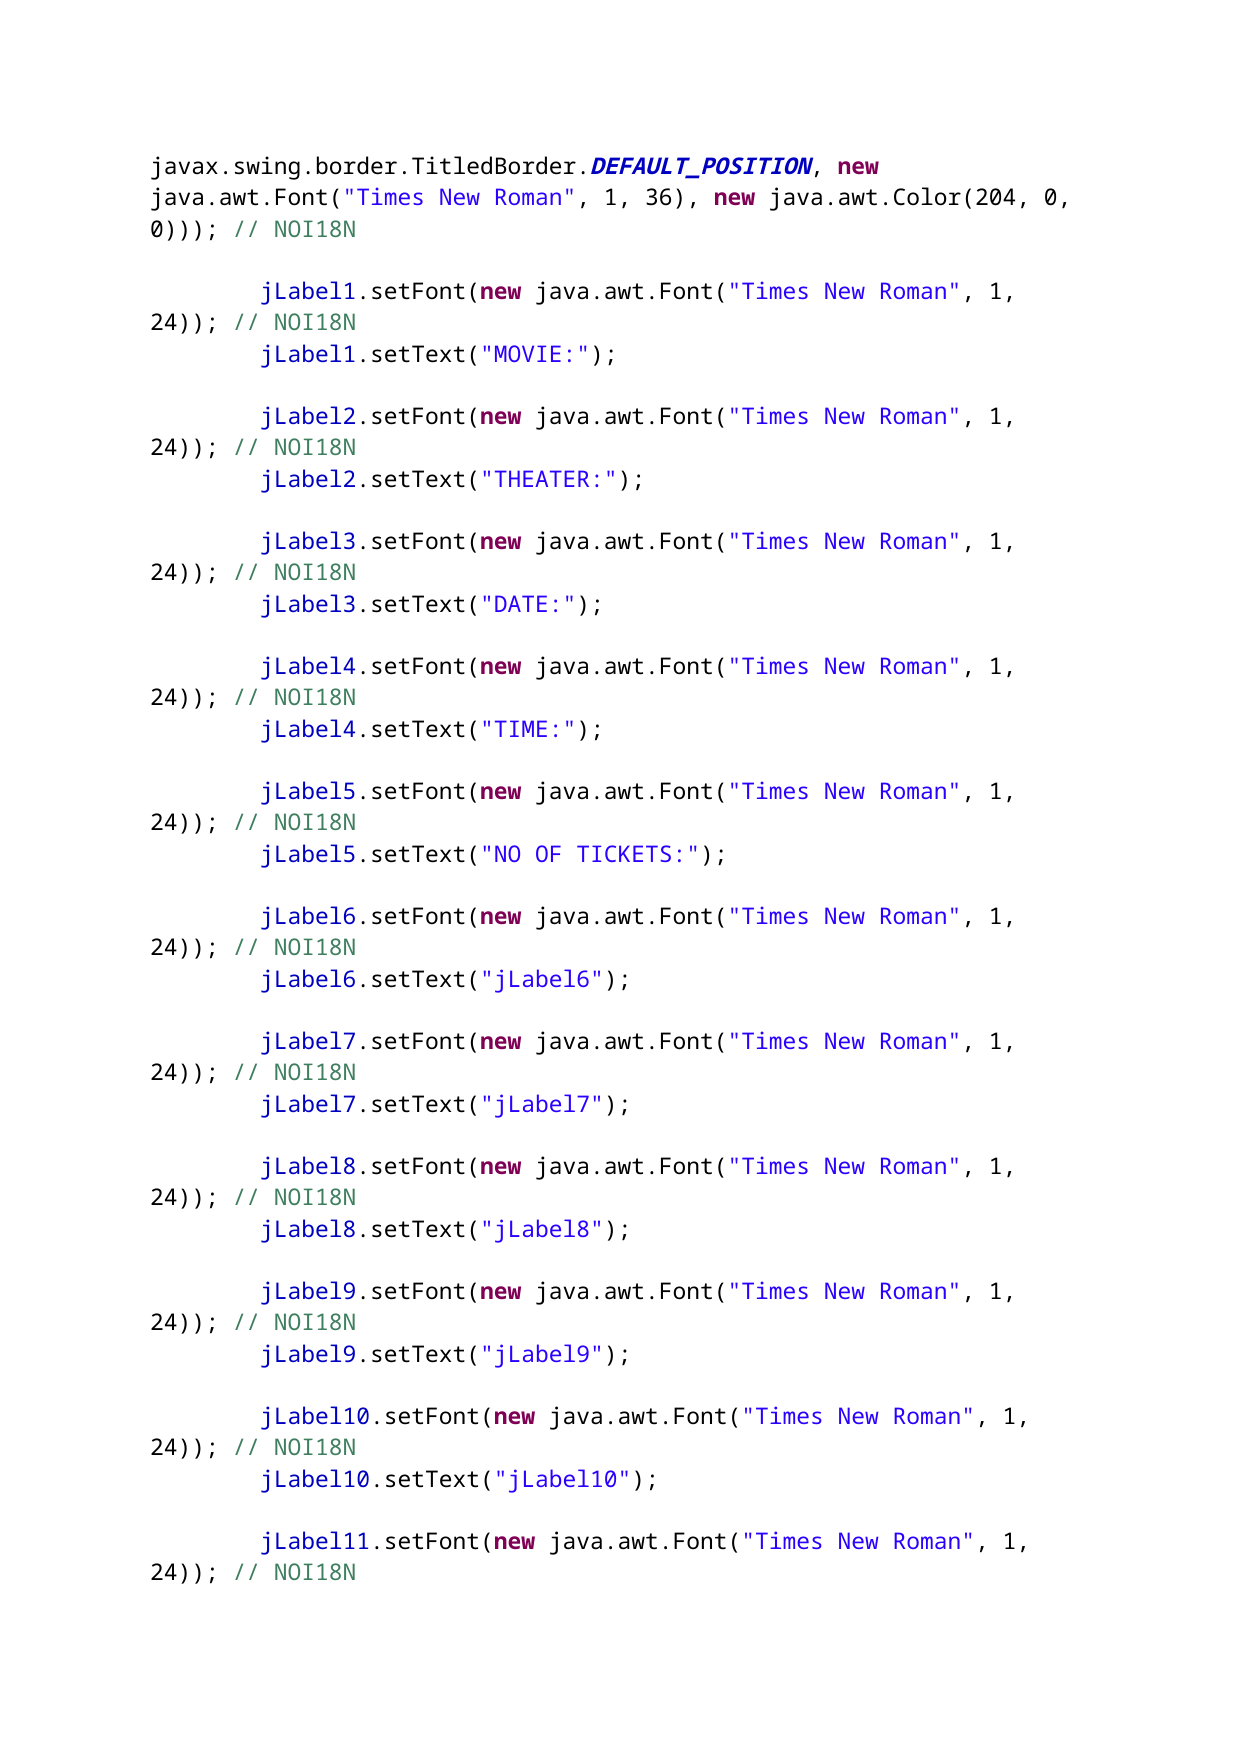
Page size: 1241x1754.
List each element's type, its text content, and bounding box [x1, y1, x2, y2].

text jLabel2.setFont(new java.awt.Font("Times New Roman", 1, 24)); // NOI18N [150, 400, 1090, 462]
text jLabel8.setText("jLabel8"); [150, 1212, 1090, 1244]
text jLabel2.setText("THEATER:"); [150, 462, 1090, 494]
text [150, 150, 1090, 244]
text jLabel4.setText("TIME:"); [150, 712, 1090, 744]
text jLabel9.setText("jLabel9"); [150, 1337, 1090, 1369]
text jLabel7.setText("jLabel7"); [150, 1087, 1090, 1119]
text jLabel4.setFont(new java.awt.Font("Times New Roman", 1, 24)); // NOI18N [150, 650, 1090, 712]
text jLabel6.setFont(new java.awt.Font("Times New Roman", 1, 24)); // NOI18N [150, 900, 1090, 962]
text jLabel5.setFont(new java.awt.Font("Times New Roman", 1, 24)); // NOI18N [150, 775, 1090, 837]
text jLabel11.setFont(new java.awt.Font("Times New Roman", 1, 24)); // NOI18N [150, 1525, 1090, 1587]
text jLabel3.setText("DATE:"); [150, 587, 1090, 619]
text jLabel9.setFont(new java.awt.Font("Times New Roman", 1, 24)); // NOI18N [150, 1275, 1090, 1337]
text jLabel1.setText("MOVIE:"); [150, 337, 1090, 369]
text jLabel3.setFont(new java.awt.Font("Times New Roman", 1, 24)); // NOI18N [150, 525, 1090, 587]
text jLabel1.setFont(new java.awt.Font("Times New Roman", 1, 24)); // NOI18N [150, 275, 1090, 337]
text jLabel10.setFont(new java.awt.Font("Times New Roman", 1, 24)); // NOI18N [150, 1400, 1090, 1462]
text jLabel8.setFont(new java.awt.Font("Times New Roman", 1, 24)); // NOI18N [150, 1150, 1090, 1212]
text jLabel6.setText("jLabel6"); [150, 962, 1090, 994]
text jLabel7.setFont(new java.awt.Font("Times New Roman", 1, 24)); // NOI18N [150, 1025, 1090, 1087]
text jLabel10.setText("jLabel10"); [150, 1462, 1090, 1494]
text jLabel5.setText("NO OF TICKETS:"); [150, 837, 1090, 869]
